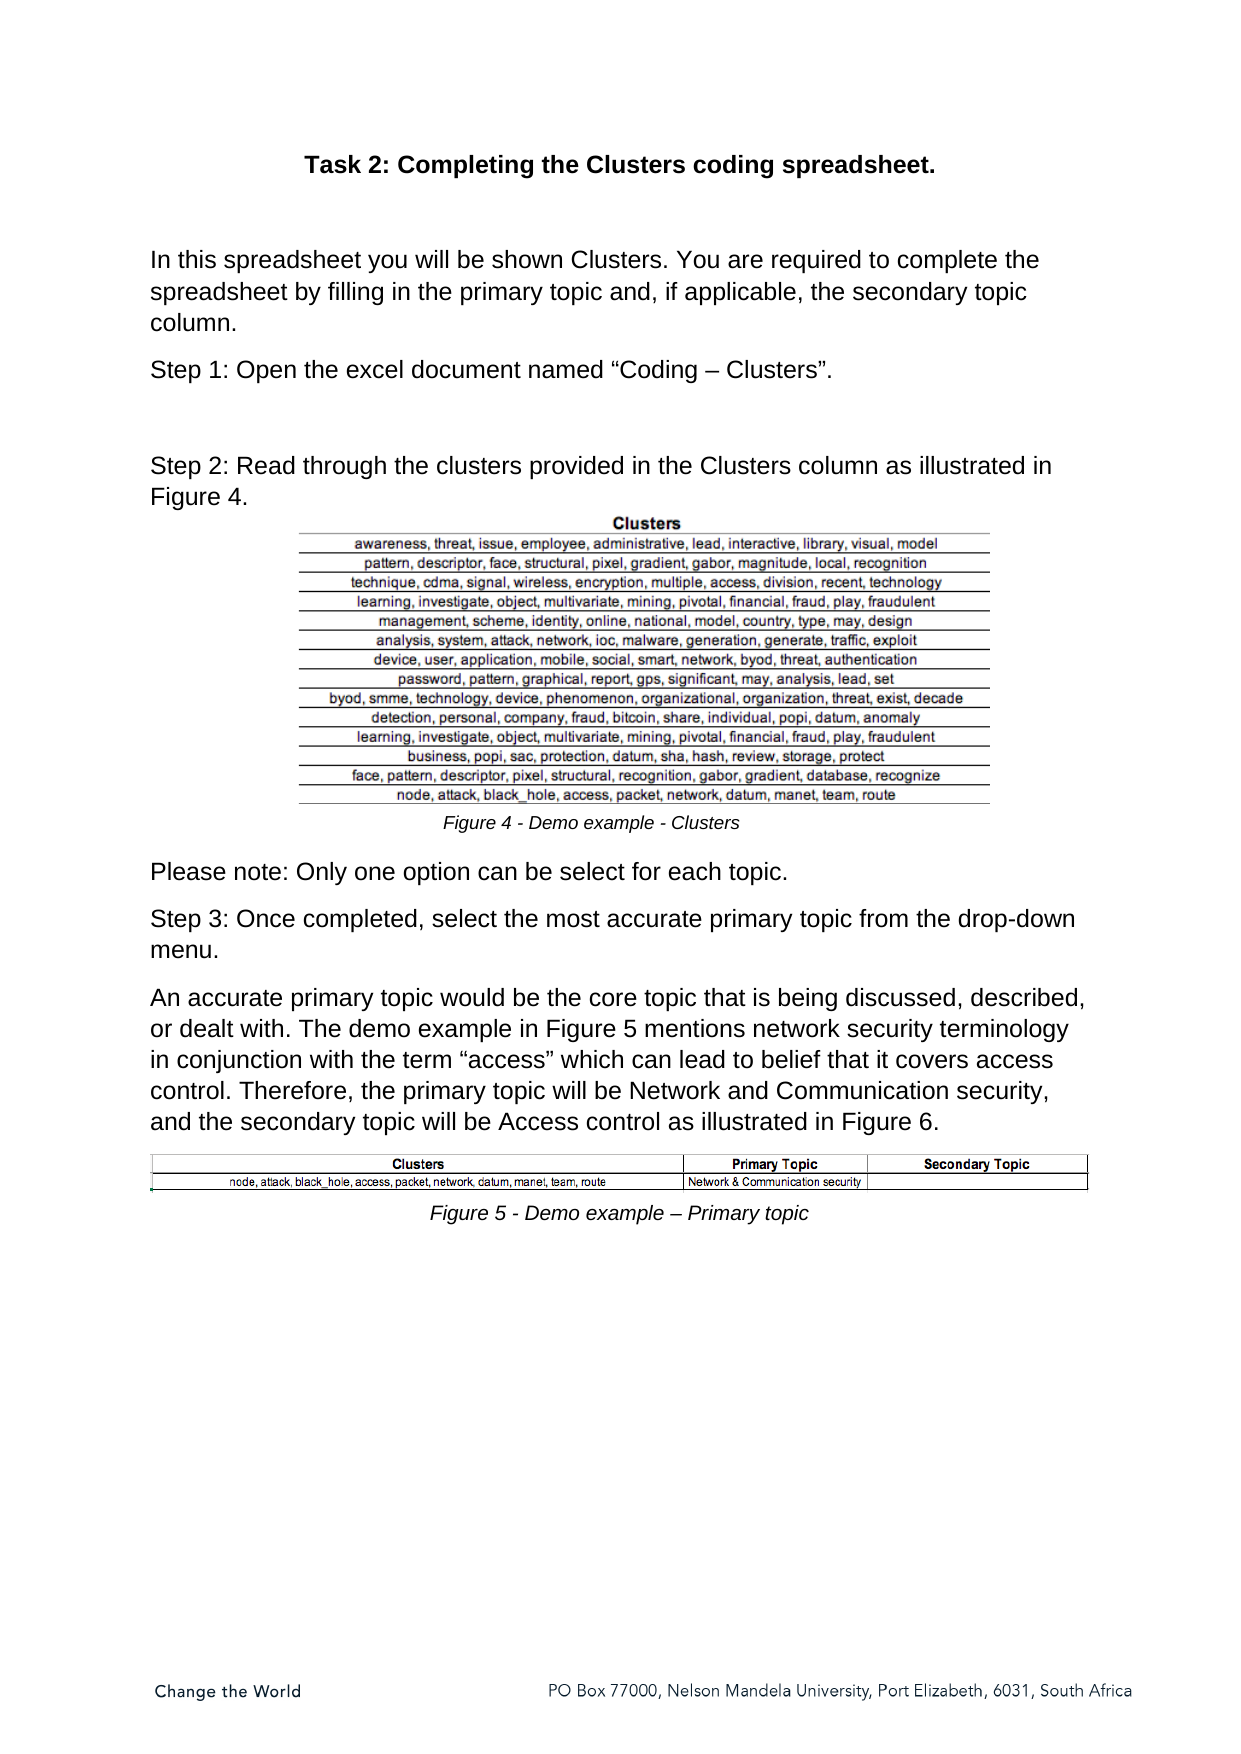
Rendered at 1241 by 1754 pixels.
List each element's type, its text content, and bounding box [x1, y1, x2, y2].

text Please note: Only one option can be select for each topic. [150, 816, 1090, 886]
picture [298, 513, 990, 804]
picture [150, 1154, 1090, 1193]
text Step 1: Open the excel document named “Coding – Clusters”. [150, 355, 1090, 384]
text An accurate primary topic would be the core topic that is being discussed, described, or dealt with. The demo example in Figure 5 mentions network security terminology in conjunction with the term “access” which can lead to belief that it covers access control. Therefore, the primary topic will be Network and Communication security, and the secondary topic will be Access control as illustrated in Figure 6. [150, 983, 1090, 1136]
text Step 2: Read through the clusters provided in the Clusters column as illustrated in Figure 4. [150, 451, 1090, 510]
picture [18, 1663, 1241, 1747]
text In this spreadsheet you will be shown Clusters. You are required to complete the spreadsheet by filling in the primary topic and, if applicable, the secondary topic column. [150, 245, 1090, 336]
text Step 3: Once completed, select the most accurate primary topic from the drop-down menu. [150, 904, 1090, 964]
text Task 2: Completing the Clusters coding spreadsheet. [150, 150, 1090, 179]
